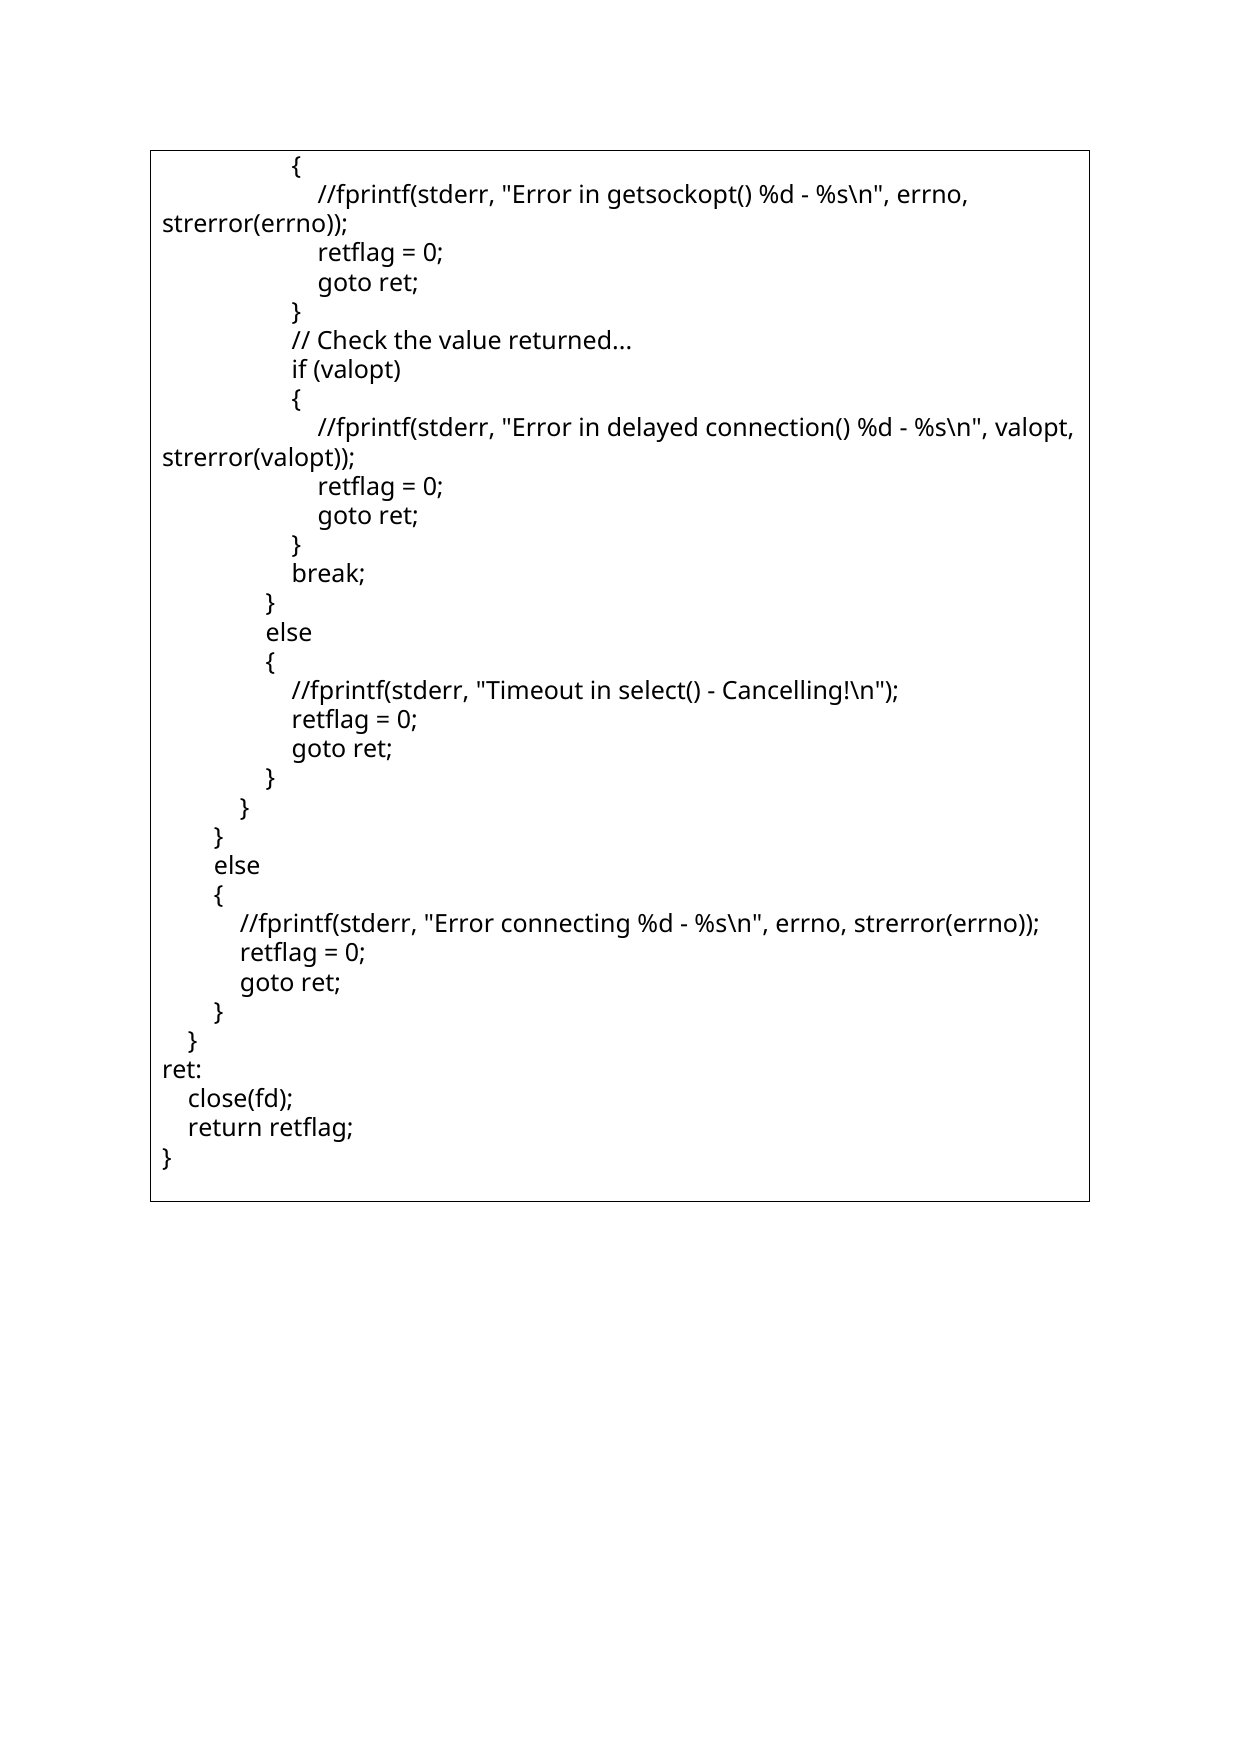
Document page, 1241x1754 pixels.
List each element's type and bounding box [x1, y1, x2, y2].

table_header [151, 151, 1089, 1201]
